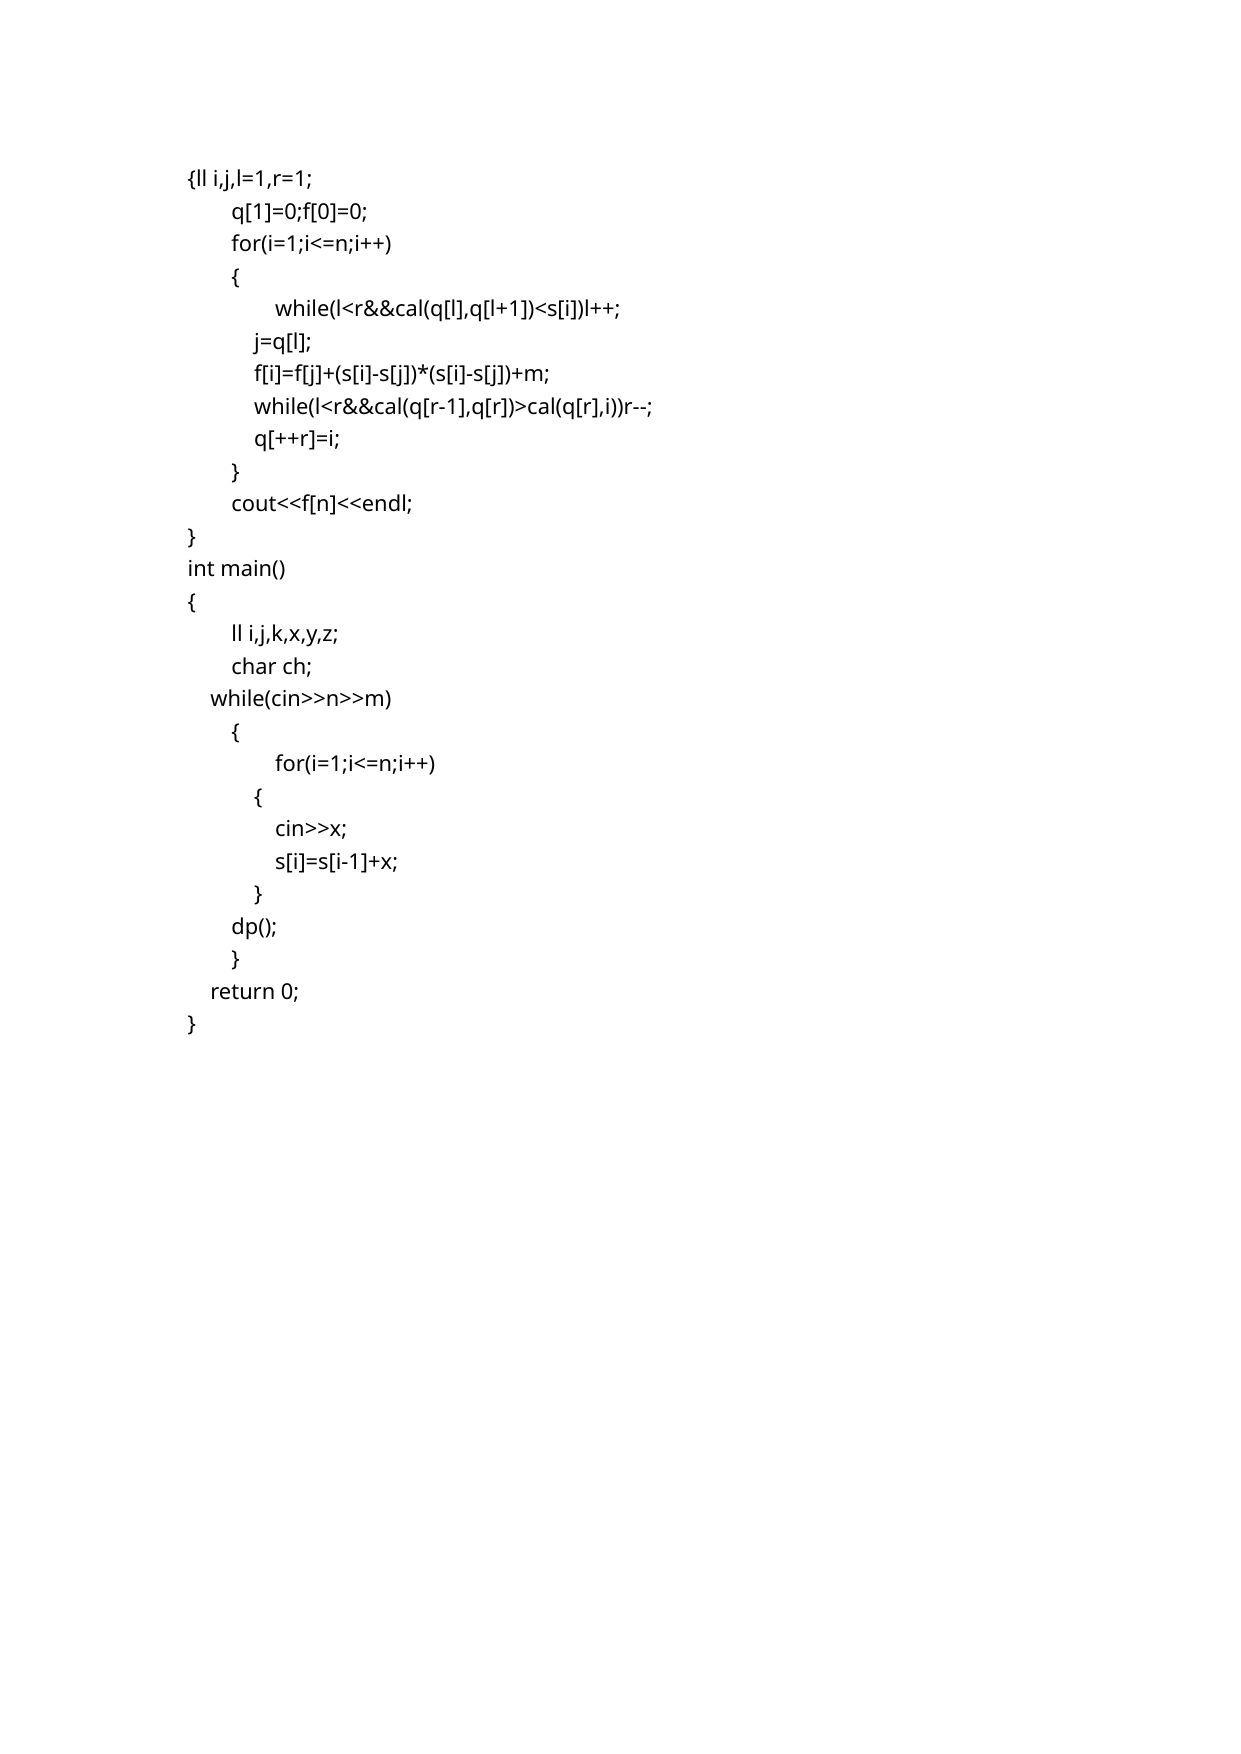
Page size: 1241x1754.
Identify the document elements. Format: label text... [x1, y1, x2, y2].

text for(i=1;i<=n;i++) [187, 227, 1053, 259]
text { [187, 779, 1053, 812]
text char ch; [187, 649, 1053, 682]
text int main() [187, 552, 1053, 584]
text } [187, 877, 1053, 909]
text dp(); [187, 909, 1053, 942]
text while(l<r&&cal(q[r-1],q[r])>cal(q[r],i))r--; [187, 389, 1053, 422]
text f[i]=f[j]+(s[i]-s[j])*(s[i]-s[j])+m; [187, 357, 1053, 389]
text ll i,j,k,x,y,z; [187, 617, 1053, 649]
text s[i]=s[i-1]+x; [187, 844, 1053, 877]
text { [187, 714, 1053, 747]
text q[1]=0;f[0]=0; [187, 194, 1053, 227]
text q[++r]=i; [187, 422, 1053, 454]
text { [187, 259, 1053, 292]
text } [187, 454, 1053, 487]
text j=q[l]; [187, 324, 1053, 357]
text return 0; [187, 974, 1053, 1007]
text while(cin>>n>>m) [187, 682, 1053, 714]
text } [187, 1007, 1053, 1039]
text } [187, 519, 1053, 552]
text cin>>x; [187, 812, 1053, 844]
text {ll i,j,l=1,r=1; [187, 162, 1053, 194]
text { [187, 584, 1053, 617]
text for(i=1;i<=n;i++) [187, 747, 1053, 779]
text } [187, 942, 1053, 974]
text while(l<r&&cal(q[l],q[l+1])<s[i])l++; [187, 292, 1053, 324]
text cout<<f[n]<<endl; [187, 487, 1053, 519]
